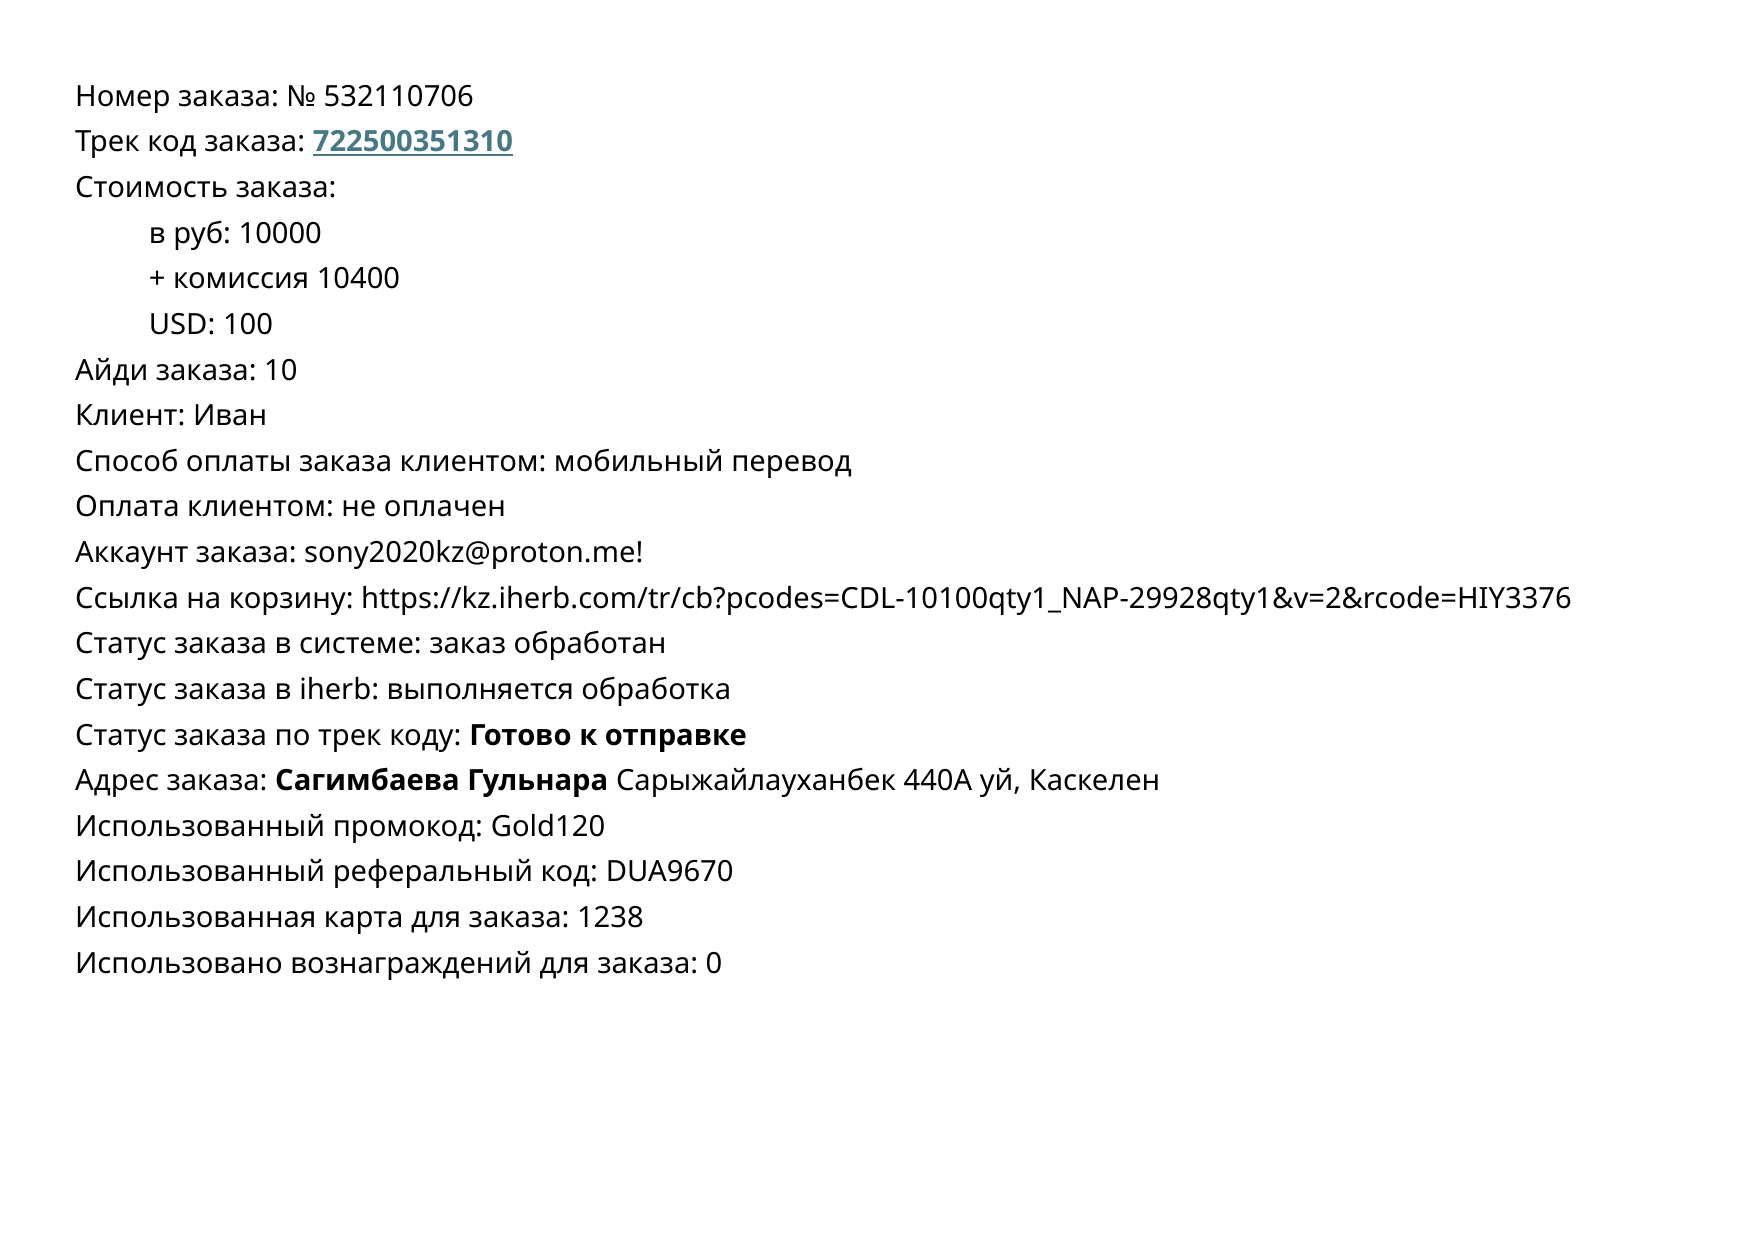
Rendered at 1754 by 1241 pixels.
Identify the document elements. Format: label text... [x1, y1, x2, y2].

text Номер заказа: № 532110706 Трек код заказа: 722500351310 Стоимость заказа: в руб: 10000 + комиссия 10400 USD: 100 Айди заказа: 10 Клиент: Иван Способ оплаты заказа клиентом: мобильный перевод Оплата клиентом: не оплачен Аккаунт заказа: sony2020kz@proton.me! Ссылка на корзину: https://kz.iherb.com/tr/cb?pcodes=CDL-10100qty1_NAP-29928qty1&v=2&rcode=HIY3376 Статус заказа в системе: заказ обработан Статус заказа в iherb: выполняется обработка Статус заказа по трек коду: Готово к отправке Адрес заказа: Сагимбаева Гульнара Сарыжайлауханбек 440А уй, Каскелен Использованный промокод: Gold120 Использованный реферальный код: DUA9670 Использованная карта для заказа: 1238 Использовано вознаграждений для заказа: 0 [75, 75, 1679, 982]
